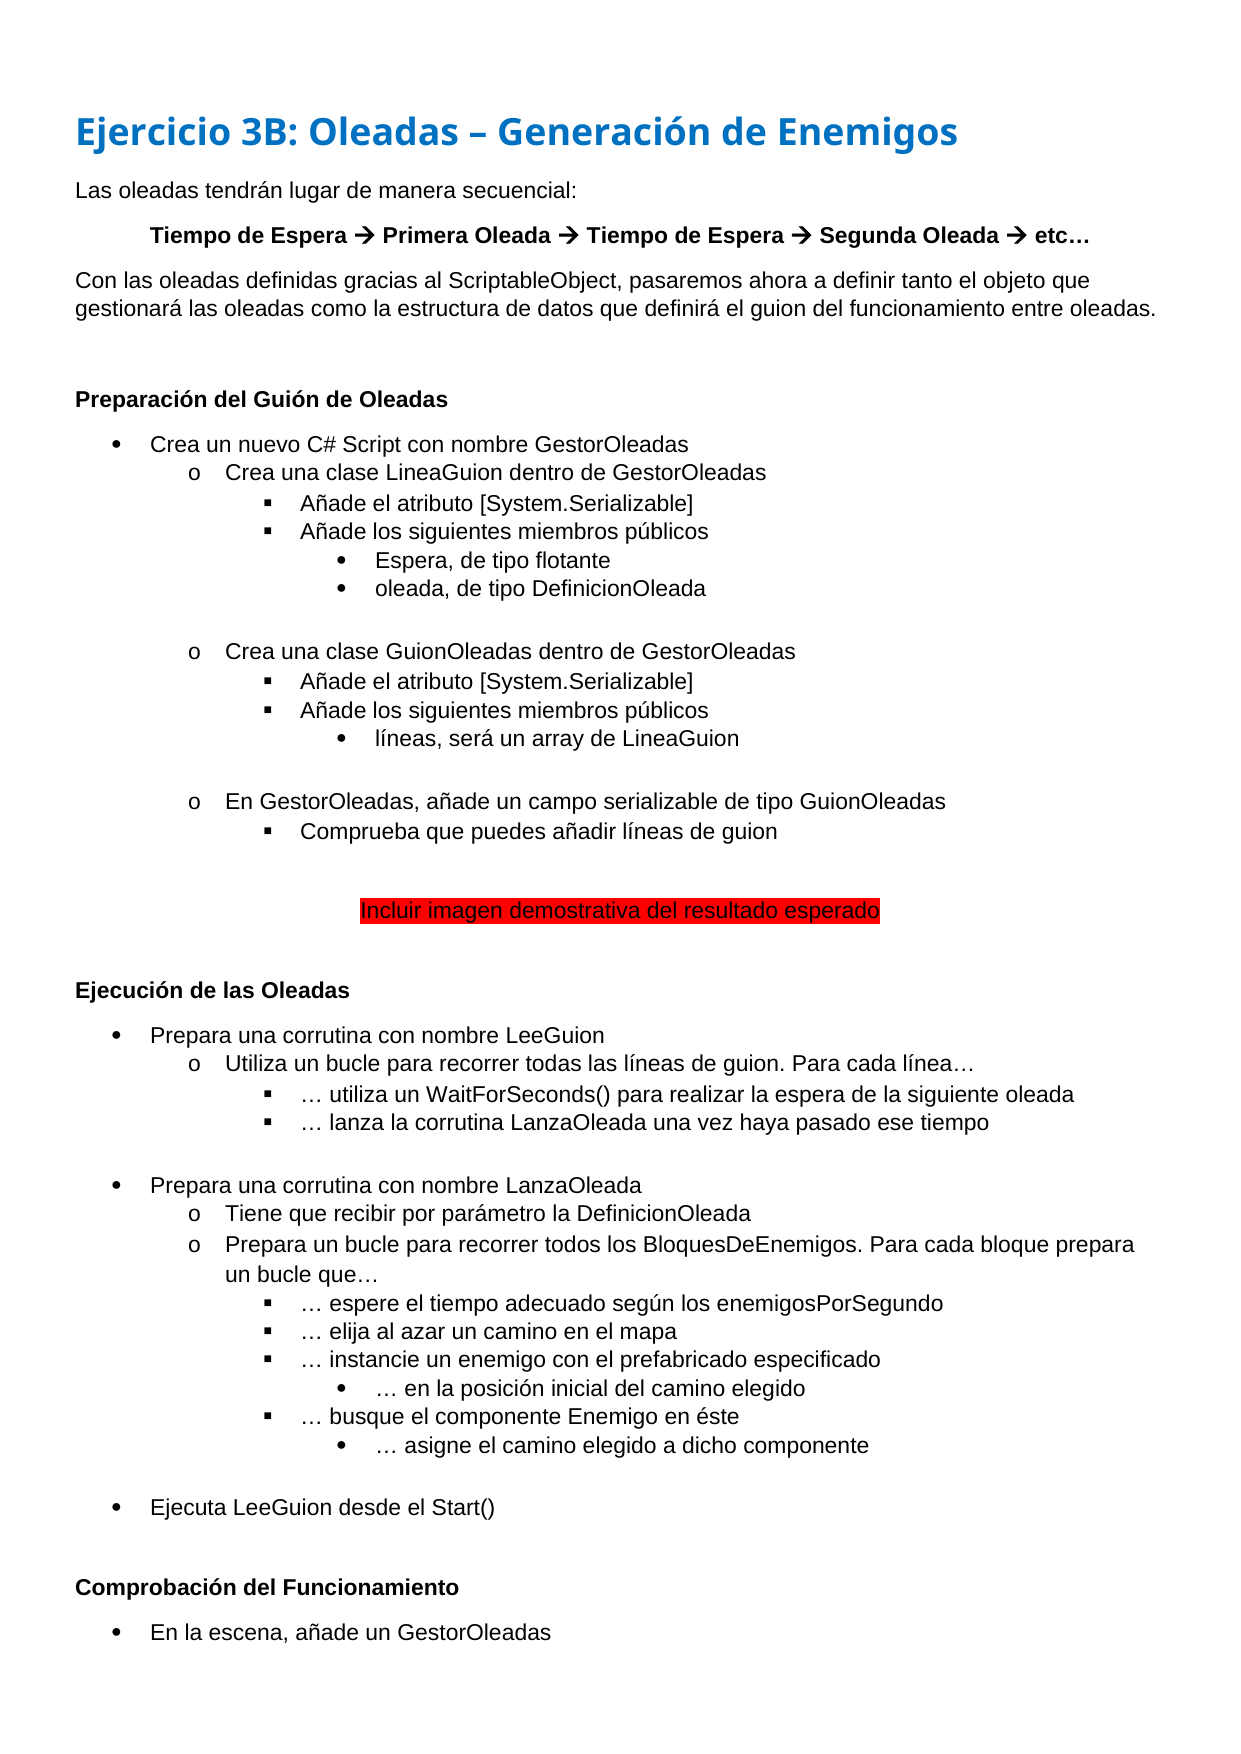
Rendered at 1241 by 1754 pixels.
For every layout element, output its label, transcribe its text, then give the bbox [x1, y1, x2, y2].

list Prepara una corrutina con nombre LeeGuion [112, 1022, 1165, 1048]
list Tiene que recibir por parámetro la DefinicionOleada [187, 1200, 1165, 1228]
list líneas, será un array de LineaGuion [337, 725, 1165, 785]
text Ejercicio 3B: Oleadas – Generación de Enemigos [75, 105, 1165, 156]
list … asigne el camino elegido a dicho componente [337, 1432, 1165, 1492]
list Crea un nuevo C# Script con nombre GestorOleadas [112, 431, 1165, 457]
list Comprueba que puedes añadir líneas de guion [262, 818, 1165, 878]
list Prepara una corrutina con nombre LanzaOleada [112, 1172, 1165, 1198]
list … elija al azar un camino en el mapa [262, 1318, 1165, 1344]
list Ejecuta LeeGuion desde el Start() [112, 1494, 1165, 1554]
list … utiliza un WaitForSeconds() para realizar la espera de la siguiente oleada [262, 1081, 1165, 1107]
list Añade el atributo [System.Serializable] [262, 668, 1165, 694]
list oleada, de tipo DefinicionOleada [337, 575, 1165, 635]
list En la escena, añade un GestorOleadas [112, 1619, 1165, 1645]
list … lanza la corrutina LanzaOleada una vez haya pasado ese tiempo [262, 1109, 1165, 1169]
list … busque el componente Enemigo en éste [262, 1403, 1165, 1430]
list … en la posición inicial del camino elegido [337, 1375, 1165, 1401]
list Añade los siguientes miembros públicos [262, 697, 1165, 723]
list Añade los siguientes miembros públicos [262, 518, 1165, 544]
text Incluir imagen demostrativa del resultado esperado [75, 897, 1165, 957]
text Con las oleadas definidas gracias al ScriptableObject, pasaremos ahora a definir tanto el objeto que gestionará las oleadas como la estructura de datos que definirá el guion del funcionamiento entre oleadas. [75, 267, 1165, 322]
text Las oleadas tendrán lugar de manera secuencial: [75, 177, 1165, 203]
list Espera, de tipo flotante [337, 547, 1165, 573]
list Crea una clase GuionOleadas dentro de GestorOleadas [187, 638, 1165, 666]
text Preparación del Guión de Oleadas [75, 386, 1165, 412]
list Prepara un bucle para recorrer todos los BloquesDeEnemigos. Para cada bloque prepara un bucle que… [187, 1231, 1165, 1287]
list … instancie un enemigo con el prefabricado especificado [262, 1346, 1165, 1373]
list Añade el atributo [System.Serializable] [262, 490, 1165, 516]
list Crea una clase LineaGuion dentro de GestorOleadas [187, 459, 1165, 487]
list … espere el tiempo adecuado según los enemigosPorSegundo [262, 1289, 1165, 1316]
list En GestorOleadas, añade un campo serializable de tipo GuionOleadas [187, 788, 1165, 816]
text Comprobación del Funcionamiento [75, 1574, 1165, 1600]
list Utiliza un bucle para recorrer todas las líneas de guion. Para cada línea… [187, 1050, 1165, 1078]
text Tiempo de Espera Primera Oleada Tiempo de Espera Segunda Oleada etc… [75, 222, 1165, 248]
text Ejecución de las Oleadas [75, 977, 1165, 1003]
